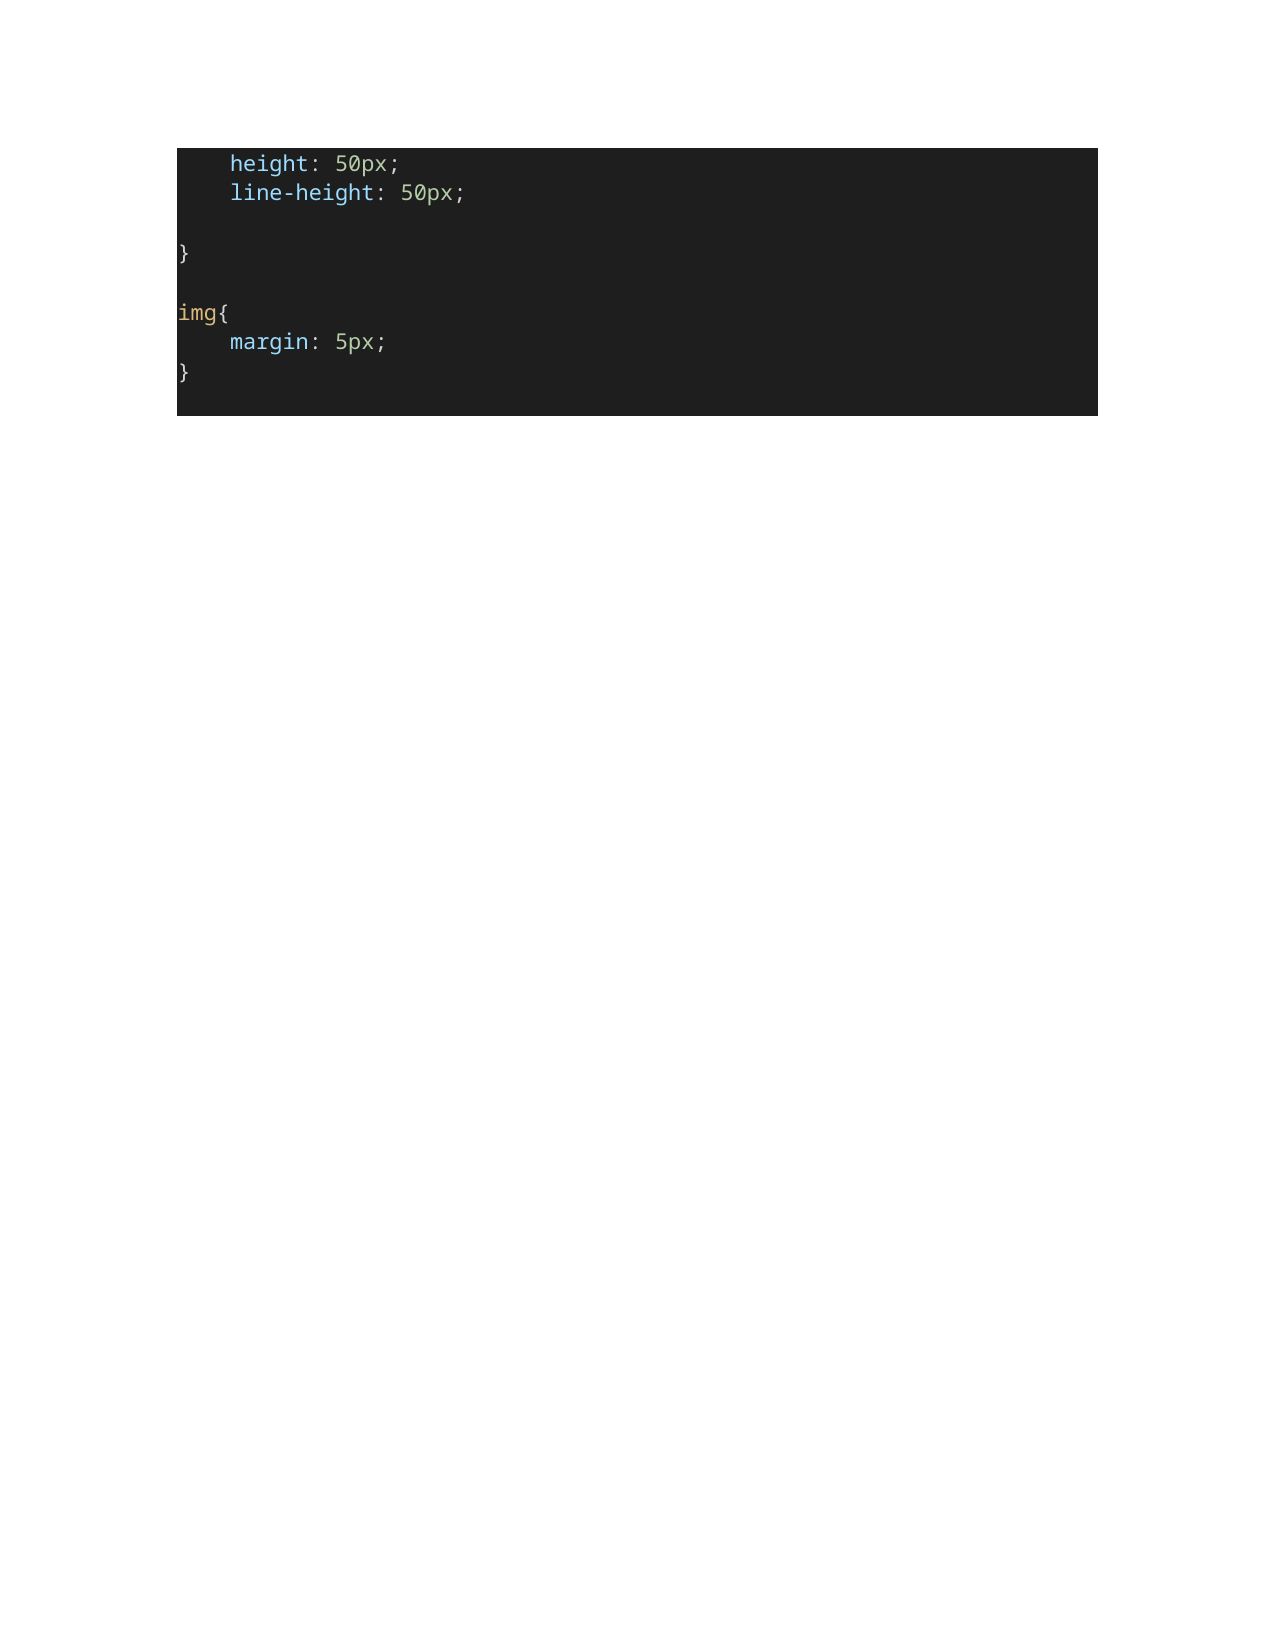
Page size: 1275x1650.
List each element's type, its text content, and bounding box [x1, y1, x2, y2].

text } [177, 237, 1098, 267]
text height: 50px; [177, 148, 1098, 177]
text margin: 5px; [177, 326, 1098, 356]
text line-height: 50px; [177, 177, 1098, 207]
text img{ [177, 297, 1098, 326]
text } [177, 356, 1098, 386]
